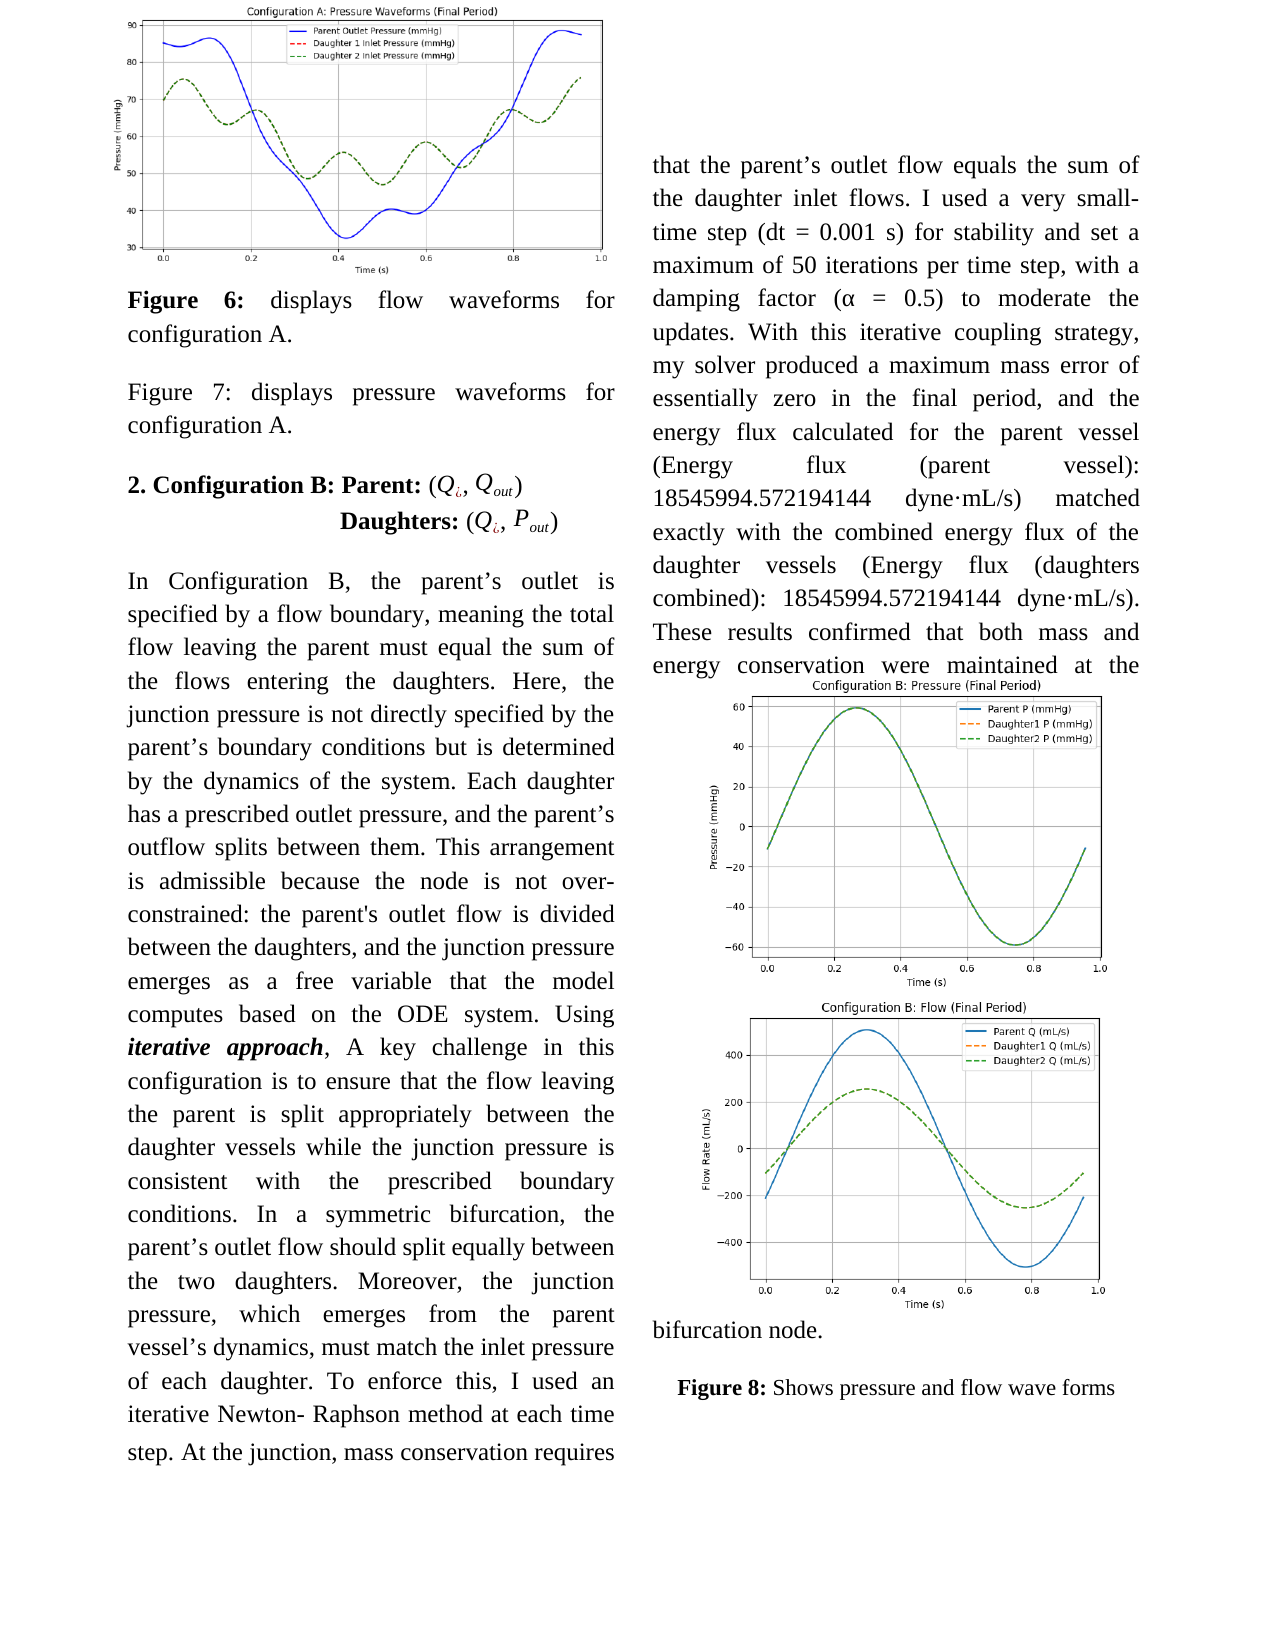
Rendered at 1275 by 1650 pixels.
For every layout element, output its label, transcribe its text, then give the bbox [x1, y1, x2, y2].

text Figure 6: displays flow waveforms for configuration A. [127, 150, 615, 348]
picture [113, 0, 608, 281]
text Figure 7: displays pressure waveforms for configuration A. [127, 377, 615, 439]
text Daughters: (, ) [127, 505, 615, 536]
text 2. Configuration B: Parent: (, ) [127, 469, 615, 500]
text In Configuration B, the parent’s outlet is specified by a flow boundary, meaning the total flow leaving the parent must equal the sum of the flows entering the daughters. Here, the junction pressure is not directly specified by the parent’s boundary conditions but is determined by the dynamics of the system. Each daughter has a prescribed outlet pressure, and the parent’s outflow splits between them. This arrangement is admissible because the node is not over-constrained: the parent's outlet flow is divided between the daughters, and the junction pressure emerges as a free variable that the model computes based on the ODE system. Using iterative approach, A key challenge in this configuration is to ensure that the flow leaving the parent is split appropriately between the daughter vessels while the junction pressure is consistent with the prescribed boundary conditions. In a symmetric bifurcation, the parent’s outlet flow should split equally between the two daughters. Moreover, the junction pressure, which emerges from the parent vessel’s dynamics, must match the inlet pressure of each daughter. To enforce this, I used an iterative Newton- Raphson method at each time step. At the junction, mass conservation requires that the parent’s outlet flow equals the sum of the daughter inlet flows. I used a very small-time step (dt = 0.001 s) for stability and set a maximum of 50 iterations per time step, with a damping factor (α = 0.5) to moderate the updates. With this iterative coupling strategy, my solver produced a maximum mass error of essentially zero in the final period, and the energy flux calculated for the parent vessel (Energy flux (parent vessel): 18545994.572194144 dyne·mL/s) matched exactly with the combined energy flux of the daughter vessels (Energy flux (daughters combined): 18545994.572194144 dyne·mL/s). These results confirmed that both mass and energy conservation were maintained at the bifurcation node. [127, 566, 615, 1467]
text Figure 8: Shows pressure and flow wave forms [652, 1374, 1140, 1400]
picture [693, 679, 1113, 1316]
